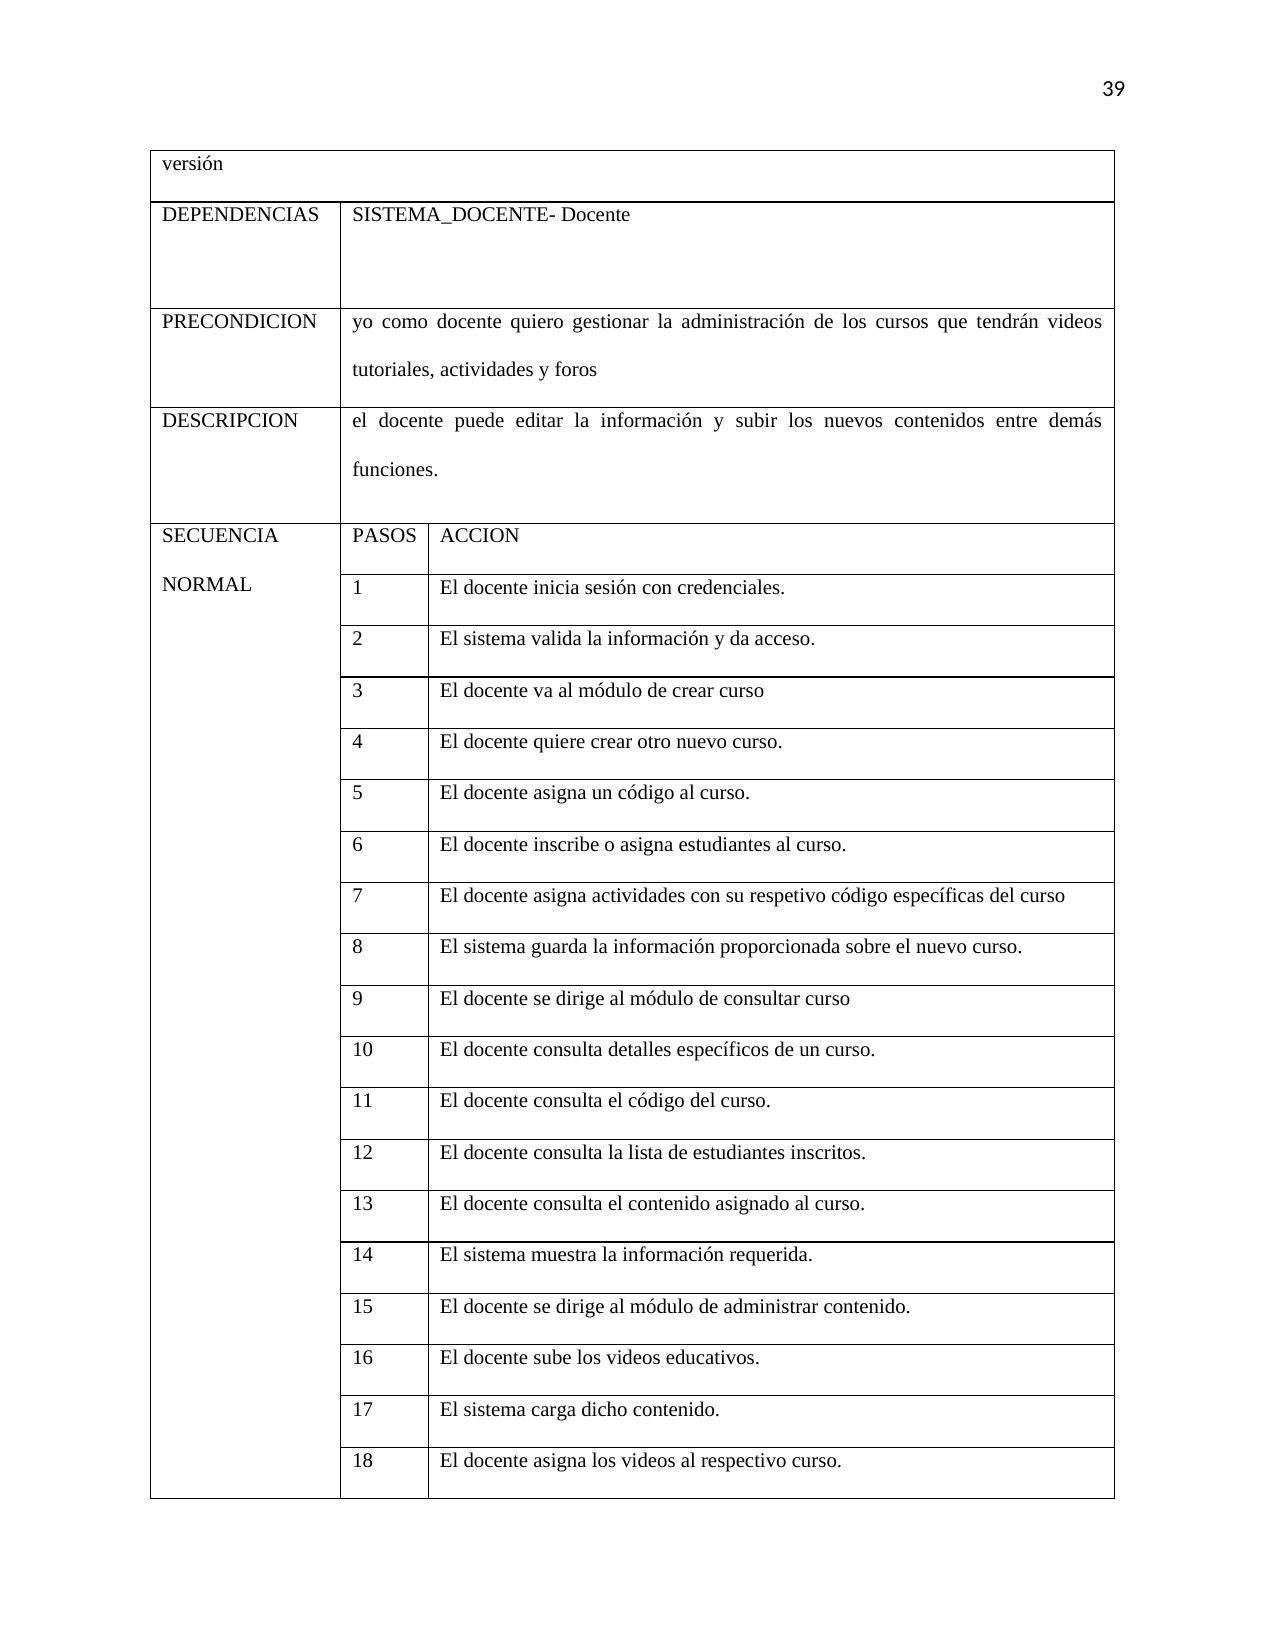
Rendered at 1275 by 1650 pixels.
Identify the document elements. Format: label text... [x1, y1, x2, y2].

table_cell PASOS [341, 524, 428, 574]
table_cell El docente consulta el código del curso. [429, 1088, 1114, 1139]
table_cell 10 [341, 1037, 428, 1087]
table_cell 4 [341, 729, 428, 779]
table_cell 14 [341, 1243, 428, 1293]
table_cell SISTEMA_DOCENTE- Docente [341, 203, 1114, 308]
table_cell El docente va al módulo de crear curso [429, 678, 1114, 728]
table_cell 6 [341, 832, 428, 882]
table_cell 1 [341, 575, 428, 625]
table_cell 9 [341, 986, 428, 1036]
table_cell El docente inicia sesión con credenciales. [429, 575, 1114, 625]
table_cell El docente consulta la lista de estudiantes inscritos. [429, 1140, 1114, 1190]
table_cell 17 [341, 1396, 428, 1447]
table_cell El docente se dirige al módulo de consultar curso [429, 986, 1114, 1036]
table_cell 12 [341, 1140, 428, 1190]
table_cell 11 [341, 1088, 428, 1139]
table_cell El docente inscribe o asigna estudiantes al curso. [429, 832, 1114, 882]
table_cell 2 [341, 626, 428, 676]
table_header versión [151, 151, 1114, 201]
table_cell 8 [341, 934, 428, 984]
table_cell yo como docente quiero gestionar la administración de los cursos que tendrán videos tutoriales, actividades y foros [341, 309, 1114, 407]
table_cell El sistema valida la información y da acceso. [429, 626, 1114, 676]
table_cell 13 [341, 1191, 428, 1241]
table_cell El sistema carga dicho contenido. [429, 1396, 1114, 1447]
table_cell El docente se dirige al módulo de administrar contenido. [429, 1294, 1114, 1344]
table_cell el docente puede editar la información y subir los nuevos contenidos entre demás funciones. [341, 408, 1114, 522]
table_cell El sistema guarda la información proporcionada sobre el nuevo curso. [429, 934, 1114, 984]
table_cell El docente quiere crear otro nuevo curso. [429, 729, 1114, 779]
table_cell El docente consulta detalles específicos de un curso. [429, 1037, 1114, 1087]
table_cell El docente sube los videos educativos. [429, 1345, 1114, 1395]
table_cell 15 [341, 1294, 428, 1344]
table_cell El docente asigna un código al curso. [429, 780, 1114, 831]
table_cell El docente consulta el contenido asignado al curso. [429, 1191, 1114, 1241]
table_cell El sistema muestra la información requerida. [429, 1243, 1114, 1293]
table_cell DEPENDENCIAS [151, 203, 340, 308]
table_cell 5 [341, 780, 428, 831]
table_cell DESCRIPCION [151, 408, 340, 522]
table_cell 3 [341, 678, 428, 728]
table_cell 7 [341, 883, 428, 933]
table_cell El docente asigna los videos al respectivo curso. [429, 1448, 1114, 1498]
table_cell ACCION [429, 524, 1114, 574]
table_cell 16 [341, 1345, 428, 1395]
table_cell El docente asigna actividades con su respetivo código específicas del curso [429, 883, 1114, 933]
table_cell PRECONDICION [151, 309, 340, 407]
table_cell SECUENCIA NORMAL [151, 524, 340, 1498]
table_cell 18 [341, 1448, 428, 1498]
